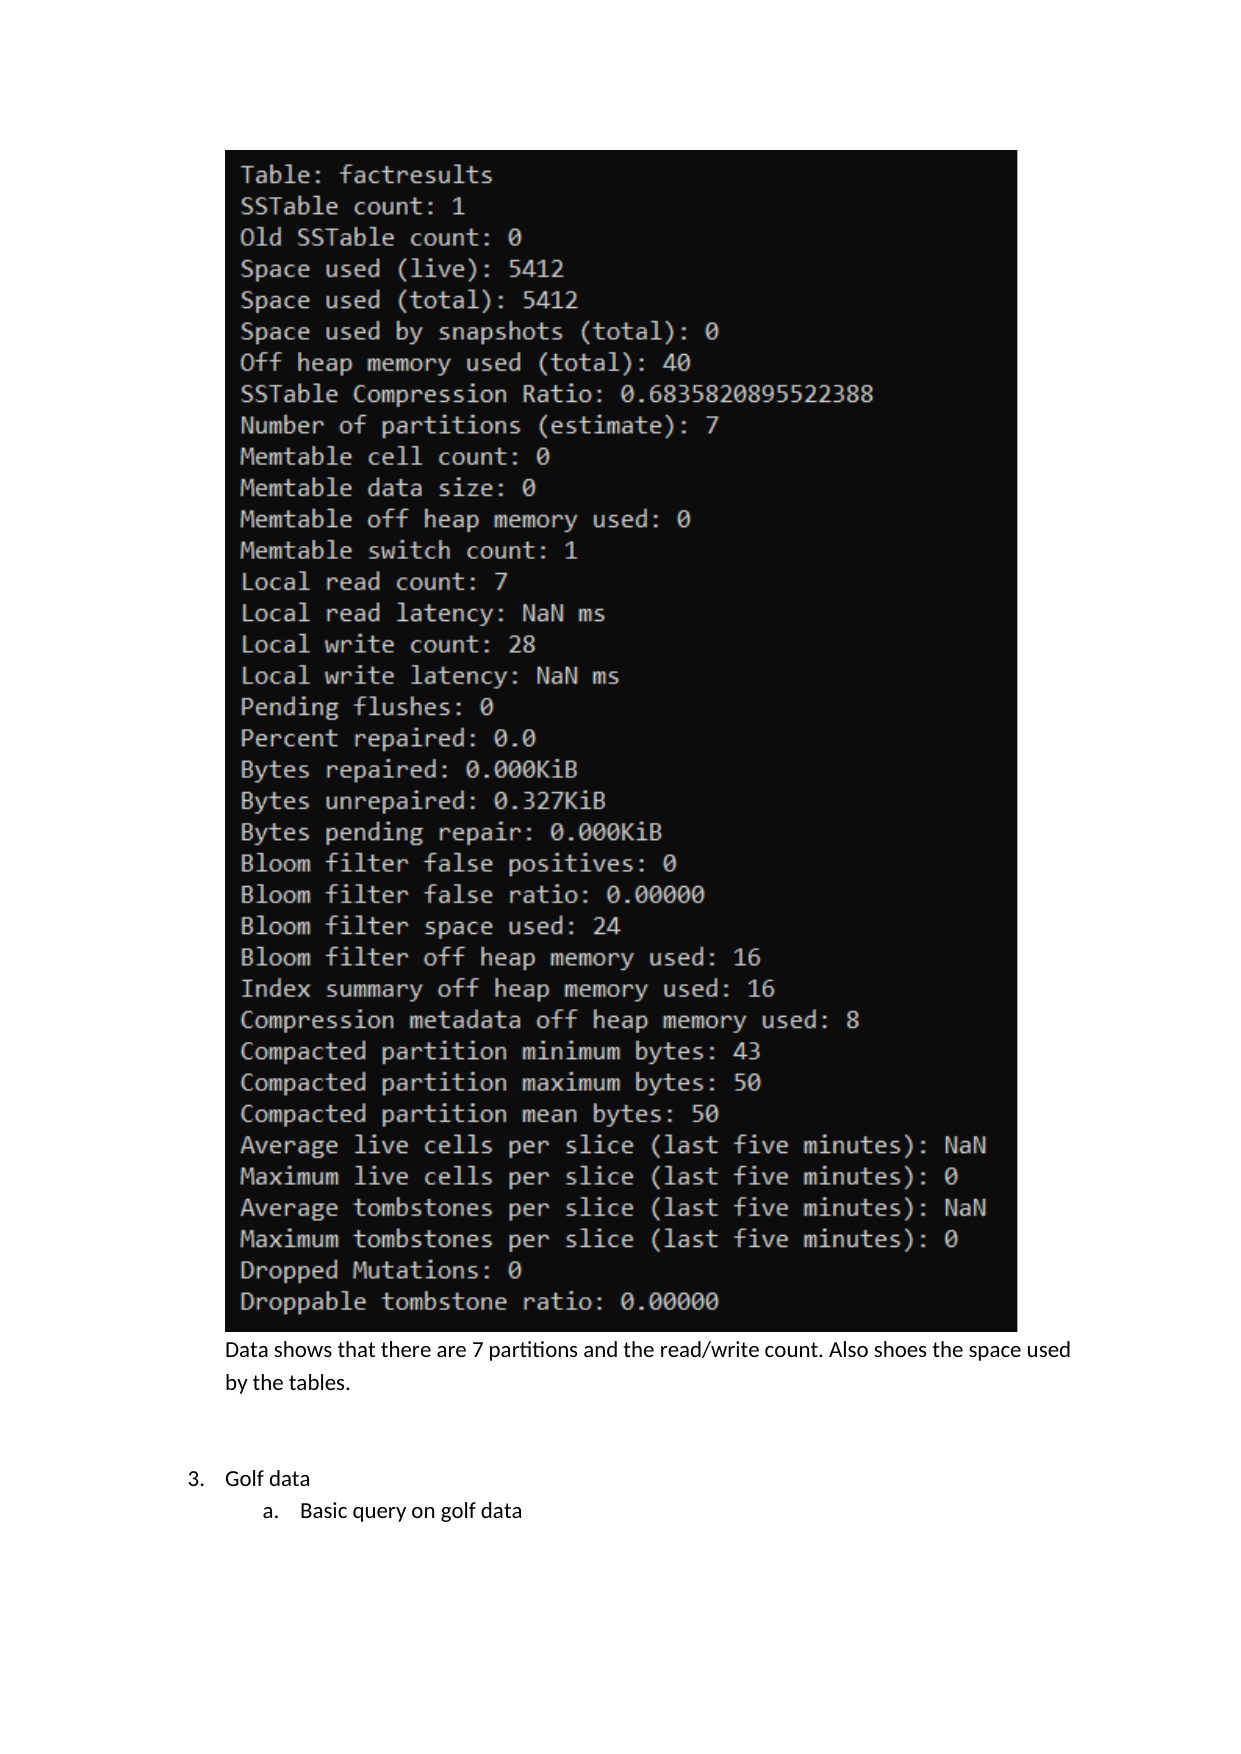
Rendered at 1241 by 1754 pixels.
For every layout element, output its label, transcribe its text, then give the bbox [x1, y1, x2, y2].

picture [225, 150, 1018, 1332]
list Basic query on golf data [262, 1496, 1090, 1524]
list Golf data [187, 1464, 1090, 1492]
list Data shows that there are 7 partitions and the read/write count. Also shoes the space used by the tables. [225, 1336, 1090, 1396]
